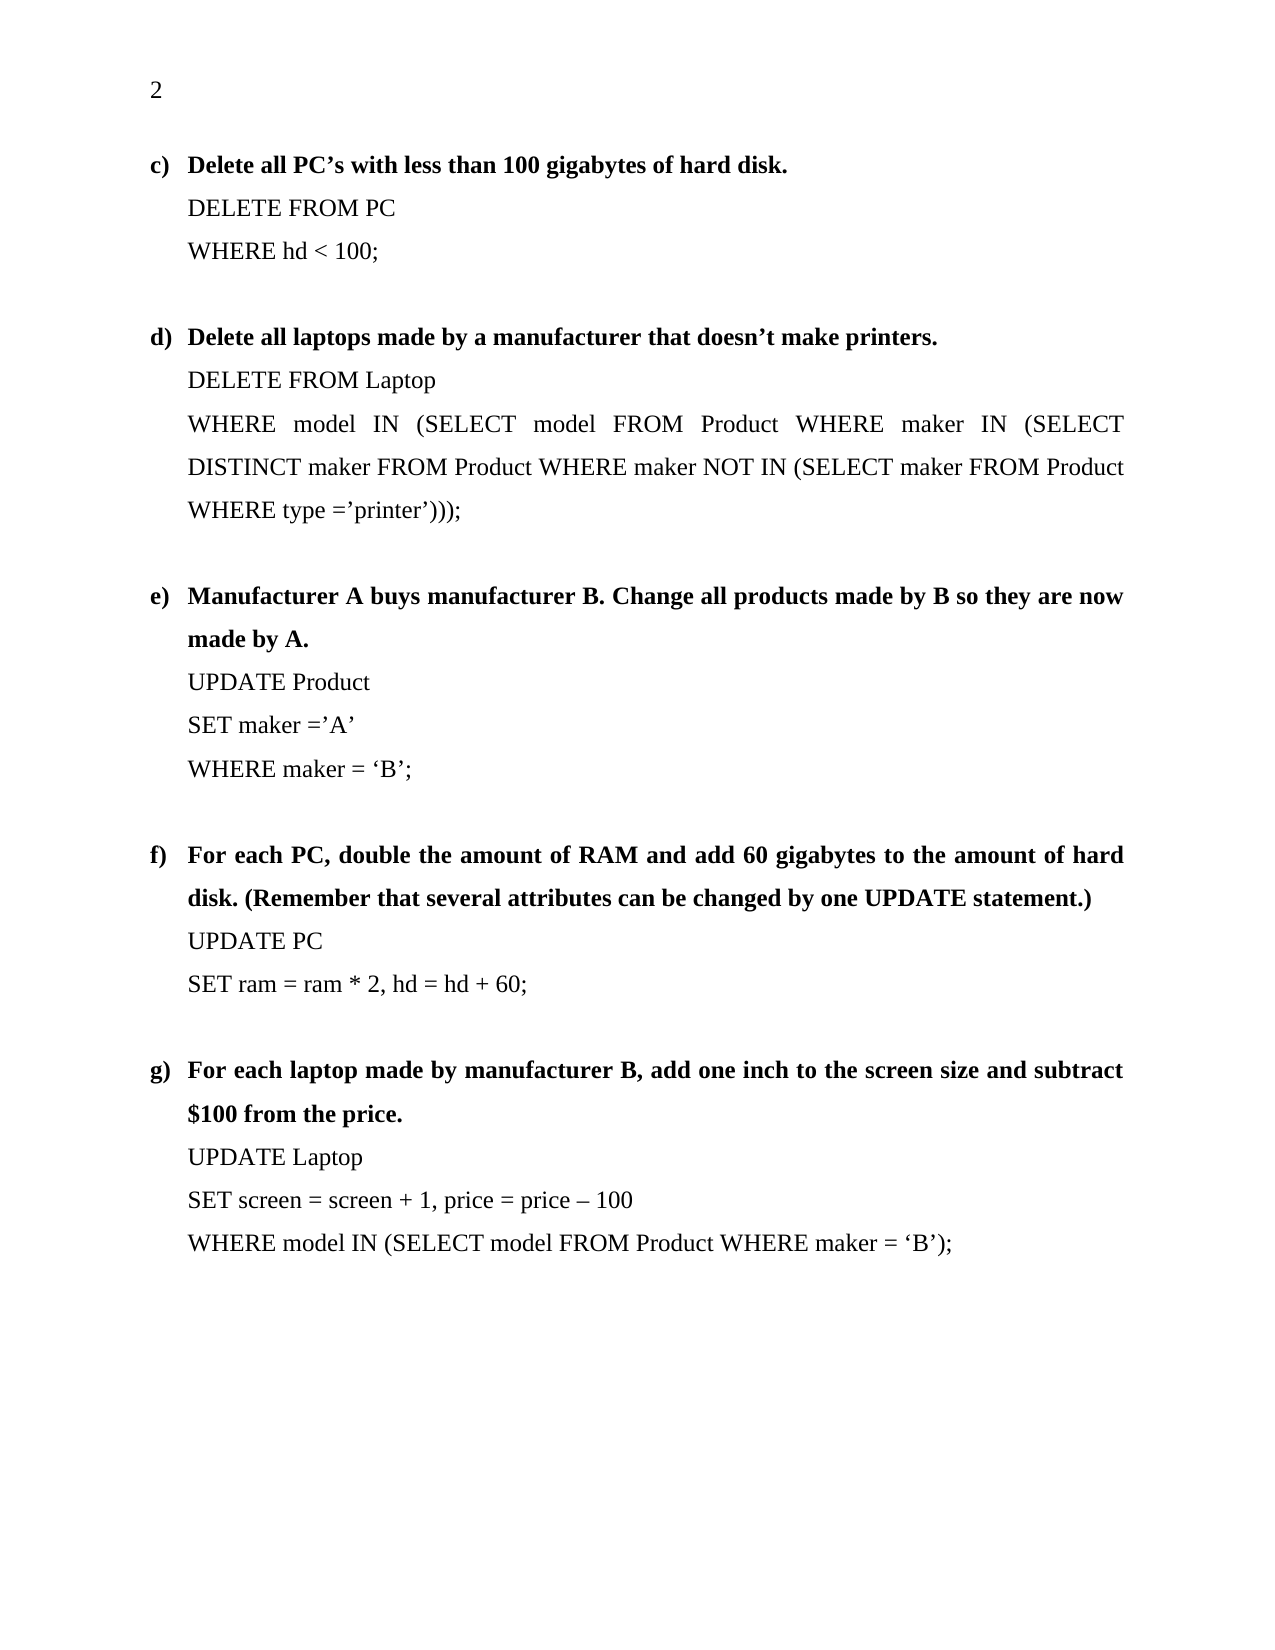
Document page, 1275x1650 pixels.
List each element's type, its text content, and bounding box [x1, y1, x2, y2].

text DELETE FROM PC [187, 193, 1125, 222]
text SET ram = ram * 2, hd = hd + 60; [187, 969, 1125, 998]
text WHERE model IN (SELECT model FROM Product WHERE maker = ‘B’); [187, 1228, 1125, 1257]
text SET screen = screen + 1, price = price – 100 [187, 1185, 1125, 1214]
text WHERE model IN (SELECT model FROM Product WHERE maker IN (SELECT DISTINCT maker FROM Product WHERE maker NOT IN (SELECT maker FROM Product WHERE type =’printer’))); [187, 409, 1125, 524]
list Manufacturer A buys manufacturer B. Change all products made by B so they are now made by A. [150, 581, 1125, 653]
list Delete all PC’s with less than 100 gigabytes of hard disk. [150, 150, 1125, 179]
text WHERE maker = ‘B’; [187, 754, 1125, 782]
list For each PC, double the amount of RAM and add 60 gigabytes to the amount of hard disk. (Remember that several attributes can be changed by one UPDATE statement.) [150, 840, 1125, 912]
text SET maker =’A’ [187, 711, 1125, 739]
list Delete all laptops made by a manufacturer that doesn’t make printers. [150, 322, 1125, 351]
text WHERE hd < 100; [187, 236, 1125, 265]
list For each laptop made by manufacturer B, add one inch to the screen size and subtract $100 from the price. [150, 1056, 1125, 1127]
text UPDATE Product [187, 667, 1125, 696]
text UPDATE PC [187, 926, 1125, 955]
text DELETE FROM Laptop [187, 366, 1125, 394]
text UPDATE Laptop [187, 1142, 1125, 1171]
